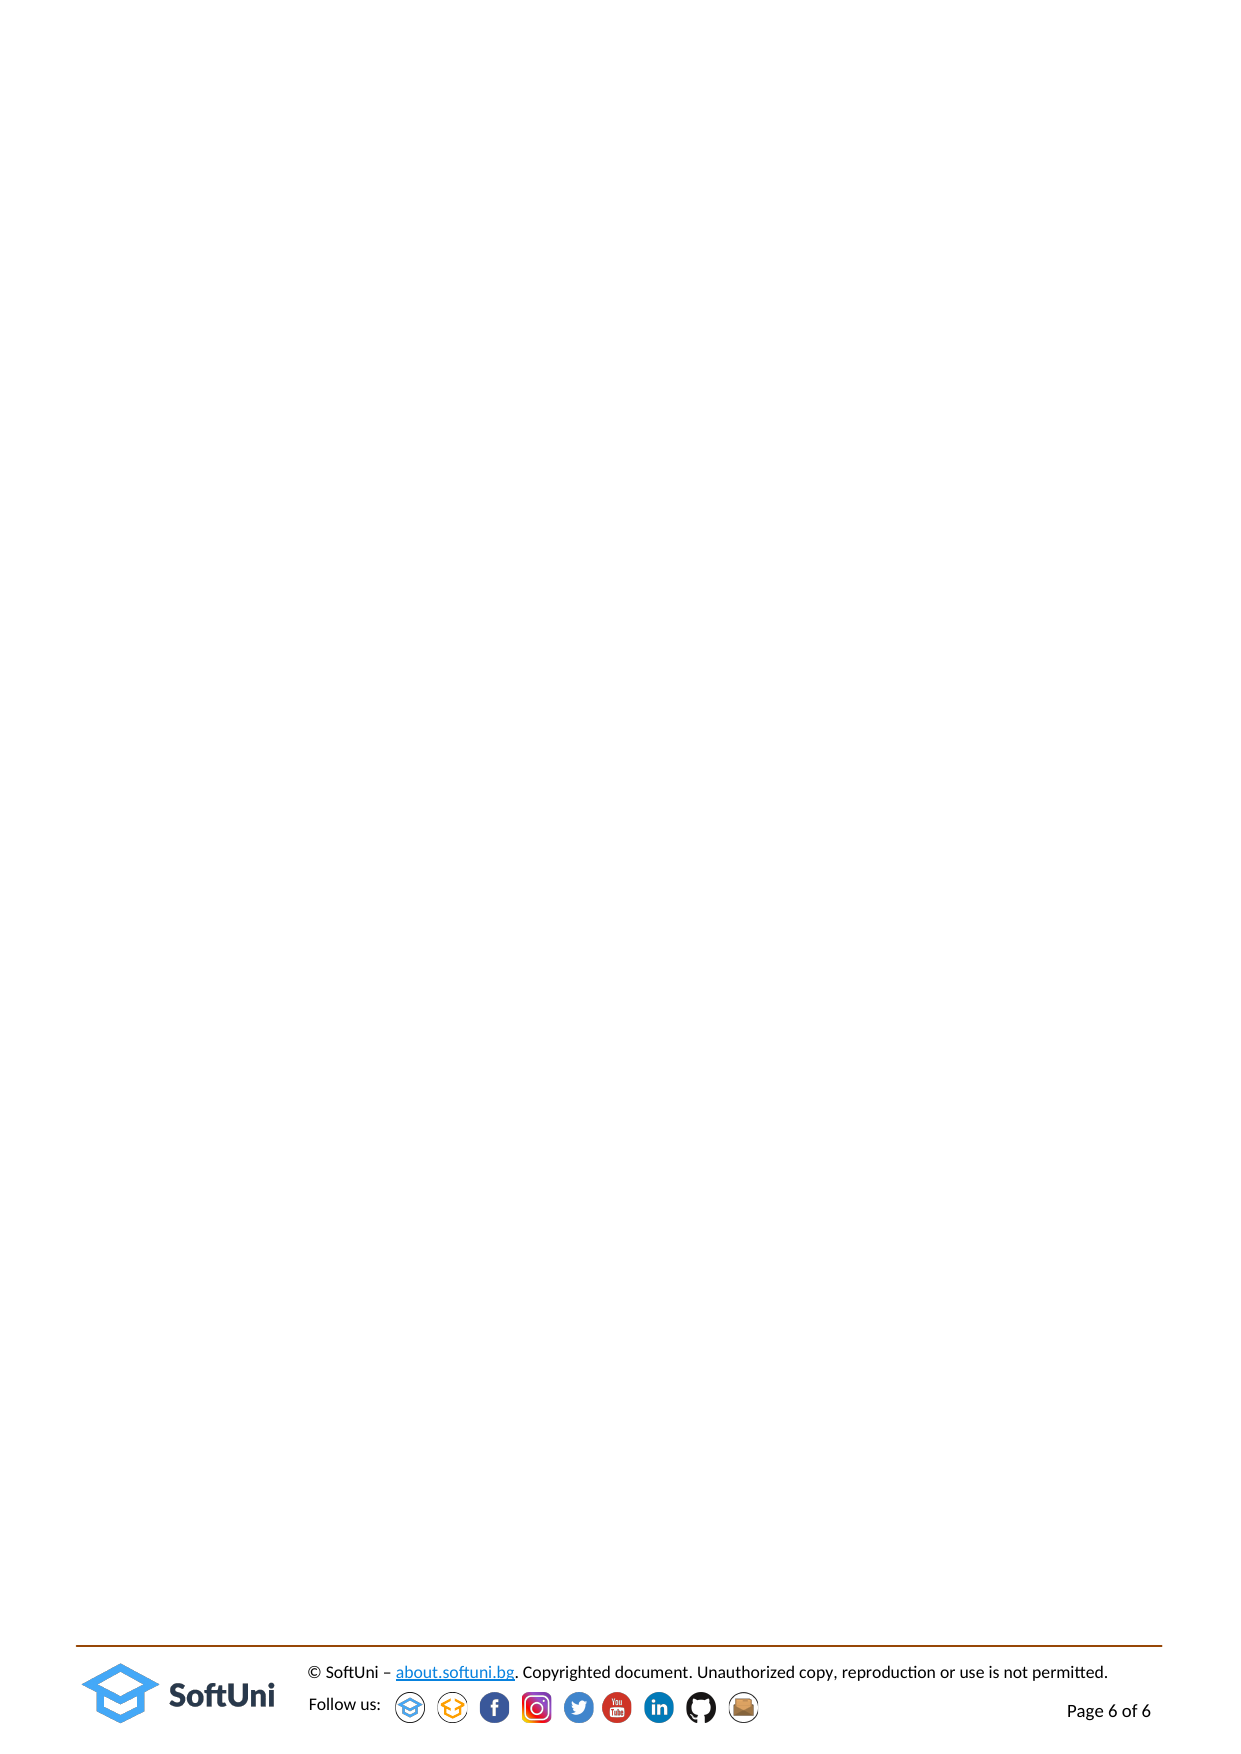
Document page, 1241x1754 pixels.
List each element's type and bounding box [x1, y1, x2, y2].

picture [602, 1692, 632, 1723]
picture [437, 1692, 468, 1723]
picture [479, 1692, 510, 1723]
picture [564, 1692, 594, 1723]
picture [665, 1714, 674, 1723]
picture [686, 1692, 716, 1723]
picture [658, 1705, 667, 1714]
picture [665, 1692, 674, 1701]
picture [644, 1692, 653, 1701]
picture [395, 1692, 425, 1723]
picture [75, 1658, 281, 1729]
picture [728, 1692, 759, 1723]
picture [522, 1692, 552, 1723]
picture [644, 1714, 653, 1723]
